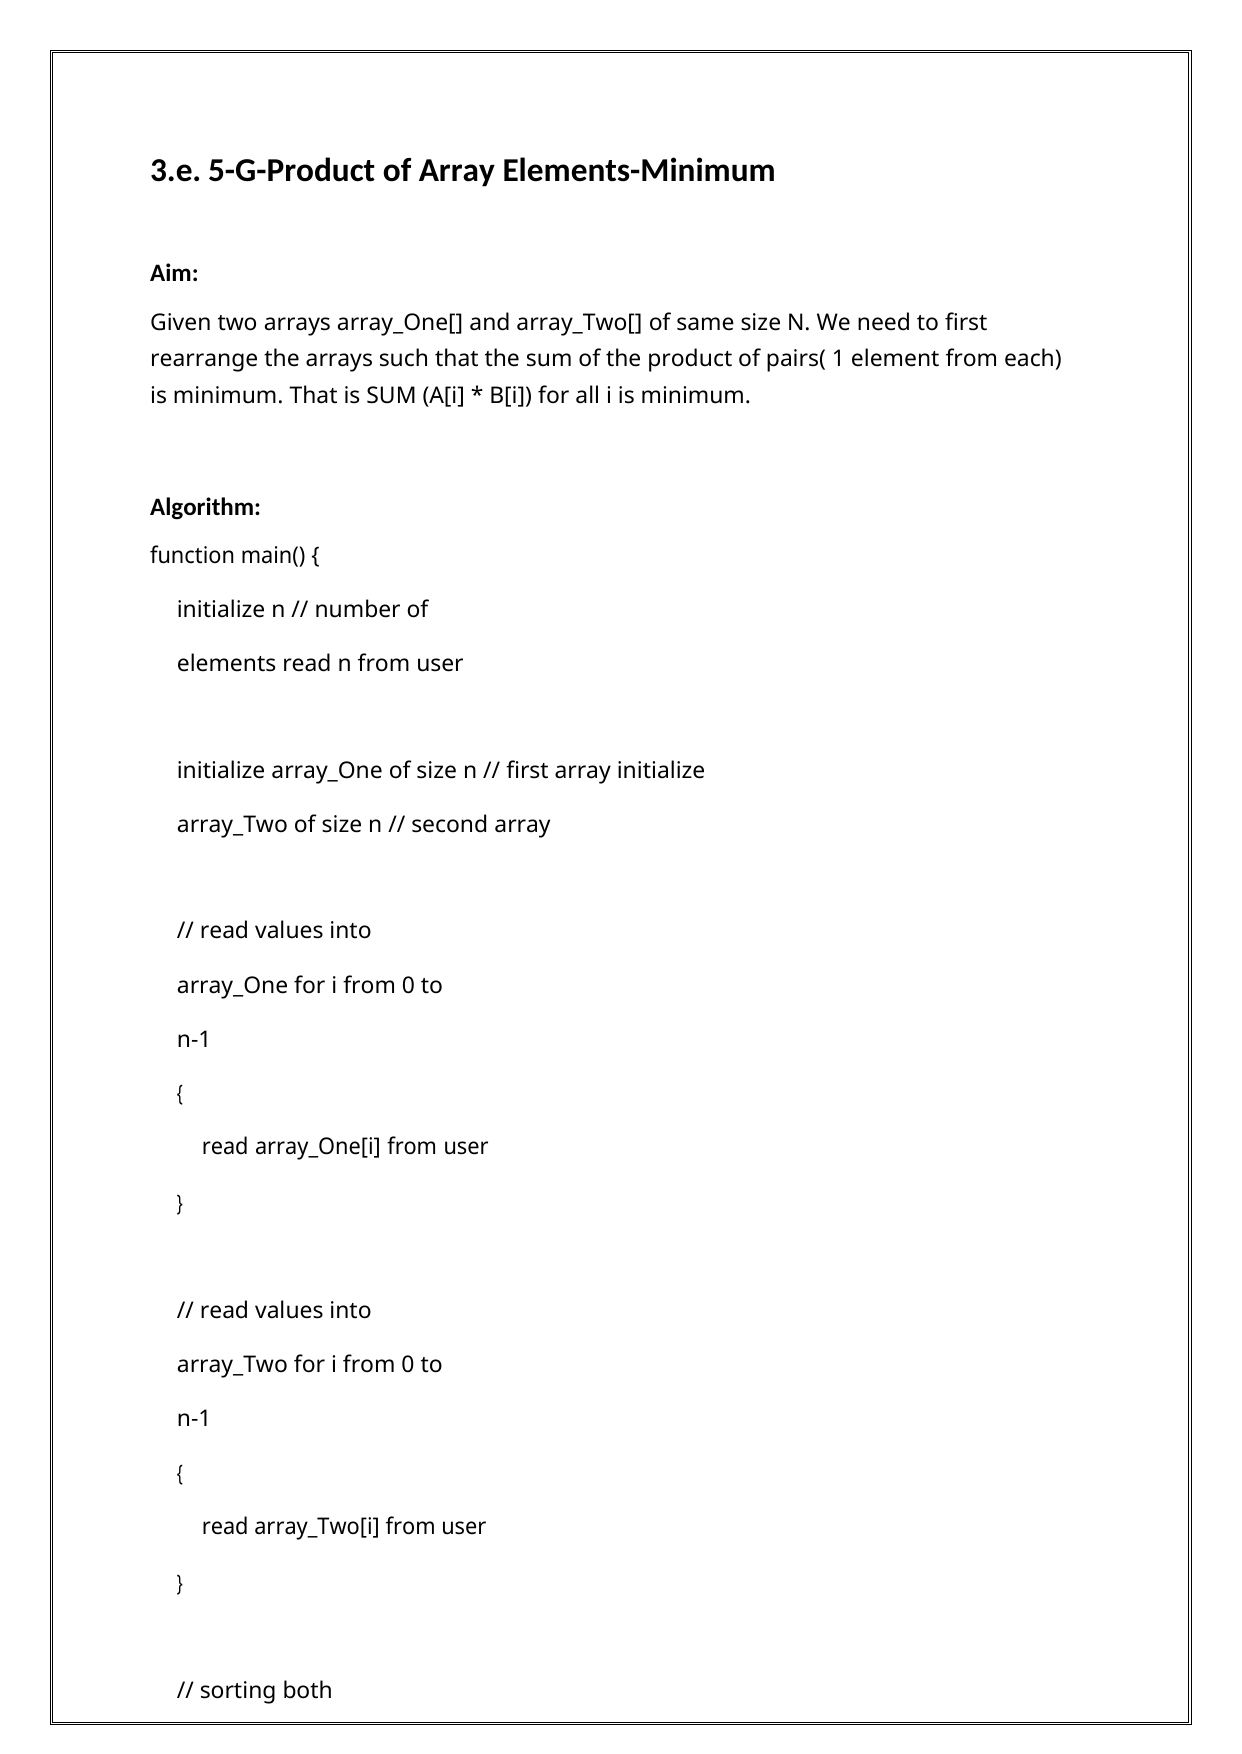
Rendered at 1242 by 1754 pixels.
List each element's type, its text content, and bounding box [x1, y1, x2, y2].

text { [177, 1077, 1096, 1108]
subtitle 5-G-Product of Array Elements-Minimum [150, 149, 1096, 190]
text function main() { [150, 539, 1096, 571]
text read array_One[i] from user [202, 1130, 1096, 1161]
text { [177, 1456, 1096, 1488]
text } [177, 1187, 1096, 1218]
subtitle Algorithm: [150, 491, 1096, 522]
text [177, 1674, 391, 1705]
text read array_Two[i] from user [202, 1509, 1096, 1541]
text } [177, 1567, 1096, 1598]
subtitle Aim: [150, 257, 1096, 288]
text initialize array_One of size n // ﬁrst array initialize array_Two of size n // second array [177, 753, 737, 839]
text // read values into array_Two for i from 0 to n-1 [177, 1294, 466, 1434]
text Given two arrays array_One[] and array_Two[] of same size N. We need to ﬁrst rearrange the arrays such that the sum of the product of pairs( 1 element from each) is minimum. That is SUM (A[i] * B[i]) for all i is minimum. [150, 306, 1068, 410]
text initialize n // number of elements read n from user [177, 593, 509, 679]
text // read values into array_One for i from 0 to n-1 [177, 914, 467, 1054]
